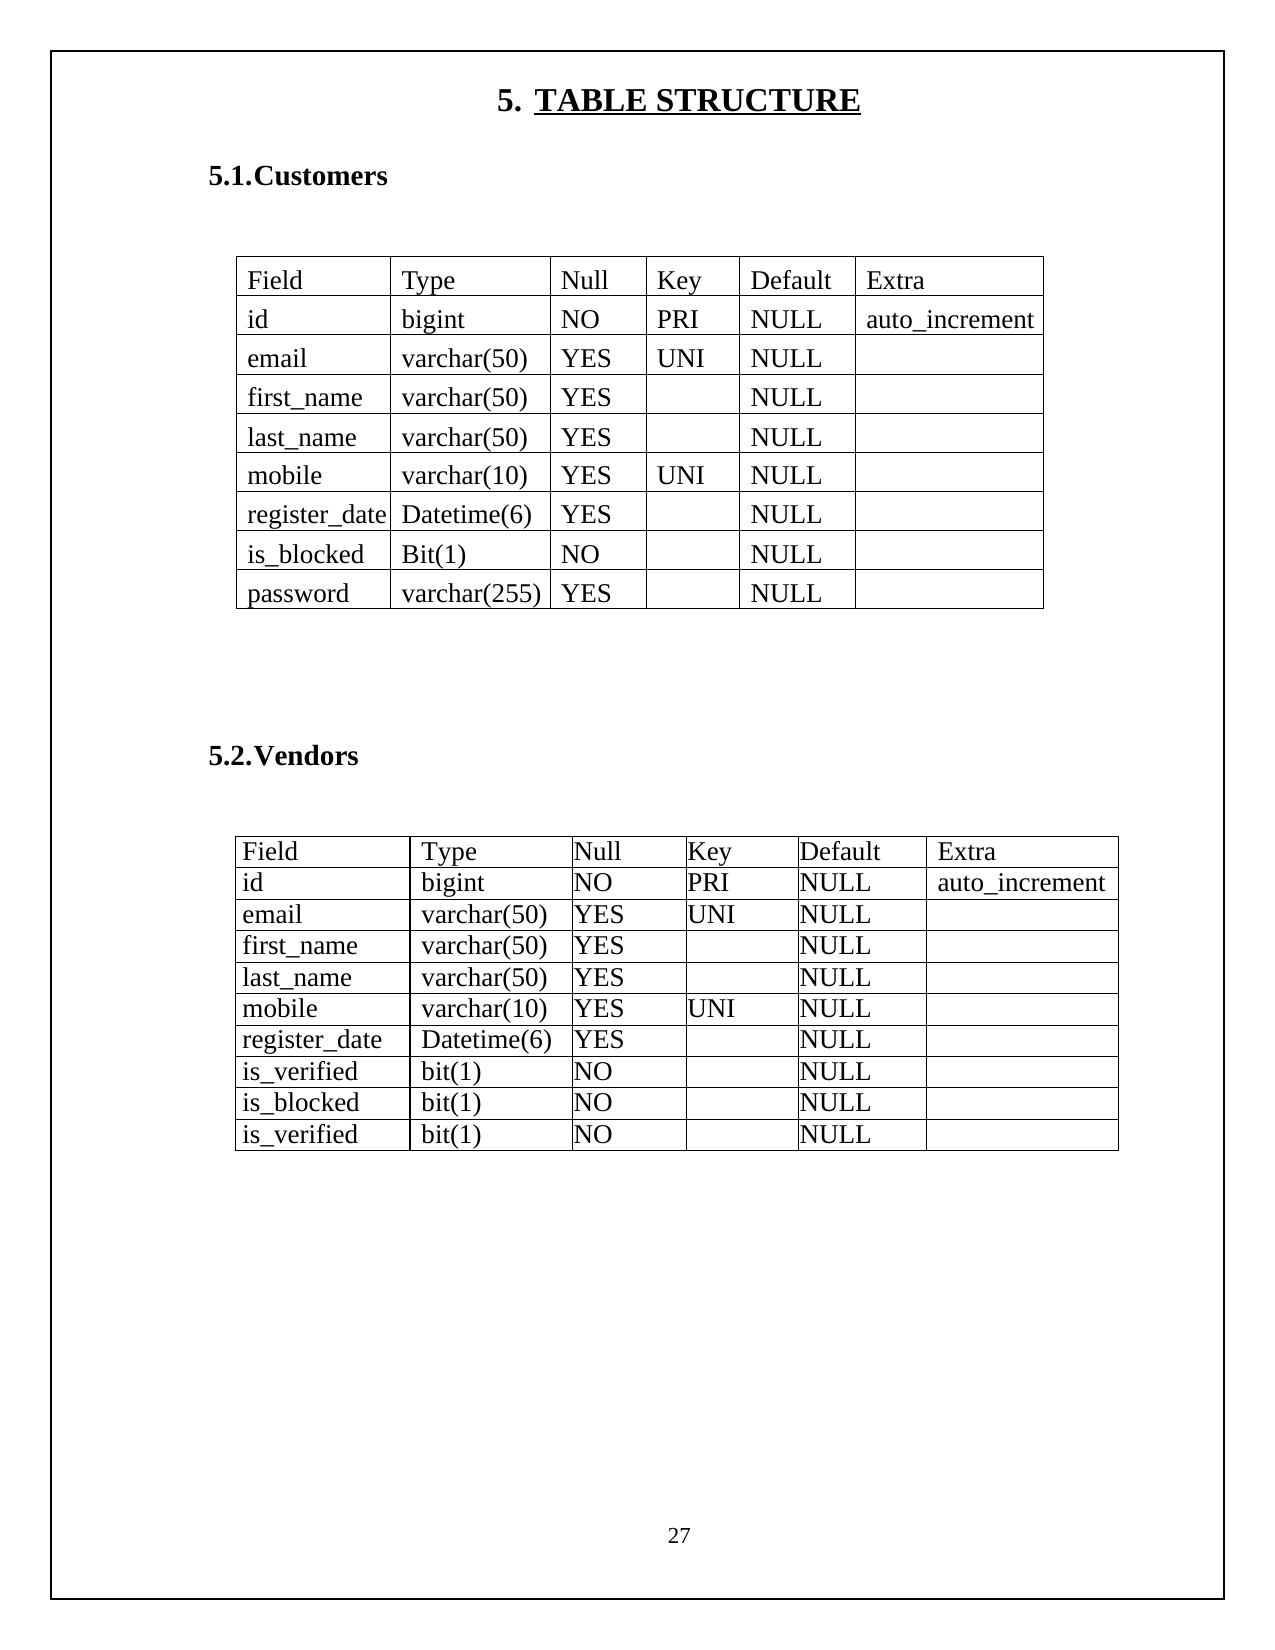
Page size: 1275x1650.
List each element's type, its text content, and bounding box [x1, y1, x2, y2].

table_cell PRI [647, 296, 739, 334]
table_cell NULL [799, 931, 926, 962]
table_cell varchar(50) [391, 414, 550, 452]
table_cell auto_increment [927, 868, 1118, 899]
table_cell bit(1) [411, 1120, 572, 1150]
table_cell YES [551, 492, 646, 530]
table_header Extra [856, 257, 1043, 295]
table_cell [687, 931, 798, 962]
table_cell register_date [236, 1026, 409, 1056]
table_cell YES [551, 375, 646, 413]
table_cell [647, 570, 739, 608]
table_cell [927, 931, 1118, 962]
list Vendors [208, 738, 1187, 772]
table_cell UNI [687, 994, 798, 1024]
table_cell NO [551, 531, 646, 569]
table_cell [856, 570, 1043, 608]
table_cell YES [551, 453, 646, 491]
table_cell PRI [687, 868, 798, 899]
table_cell bit(1) [411, 1057, 572, 1087]
table_cell NULL [799, 1120, 926, 1150]
table_cell id [236, 868, 409, 899]
table_cell email [237, 335, 390, 373]
table_cell NULL [740, 453, 855, 491]
table_cell Datetime(6) [391, 492, 550, 530]
table_cell email [236, 900, 409, 930]
table_cell last_name [236, 963, 409, 993]
table_header Default [740, 257, 855, 295]
table_cell UNI [647, 453, 739, 491]
table_cell NULL [740, 375, 855, 413]
table_cell [687, 1088, 798, 1119]
table_cell first_name [237, 375, 390, 413]
table_cell [647, 414, 739, 452]
table_cell UNI [687, 900, 798, 930]
table_cell YES [573, 900, 686, 930]
table_cell [927, 900, 1118, 930]
table_cell NULL [799, 868, 926, 899]
table_cell [927, 1057, 1118, 1087]
table_cell UNI [647, 335, 739, 373]
table_cell NULL [740, 492, 855, 530]
table_header Type [391, 257, 550, 295]
table_cell Datetime(6) [411, 1026, 572, 1056]
table_cell varchar(50) [411, 900, 572, 930]
table_cell YES [573, 994, 686, 1024]
table_cell register_date [237, 492, 390, 530]
table_cell YES [551, 414, 646, 452]
table_cell [927, 1120, 1118, 1150]
table_header Null [551, 257, 646, 295]
table_cell YES [551, 335, 646, 373]
table_cell [687, 1026, 798, 1056]
table_cell YES [573, 963, 686, 993]
table_cell varchar(50) [411, 963, 572, 993]
table_cell NULL [799, 994, 926, 1024]
table_cell password [237, 570, 390, 608]
table_header Key [647, 257, 739, 295]
table_cell last_name [237, 414, 390, 452]
table_cell [647, 492, 739, 530]
table_cell [687, 1057, 798, 1087]
table_cell NULL [799, 1088, 926, 1119]
table_cell [927, 1088, 1118, 1119]
table_cell NULL [799, 963, 926, 993]
table_cell NULL [799, 1057, 926, 1087]
table_cell [856, 375, 1043, 413]
table_cell [856, 414, 1043, 452]
table_cell YES [573, 931, 686, 962]
table_cell bigint [391, 296, 550, 334]
table_cell bigint [411, 868, 572, 899]
list TABLE STRUCTURE [171, 80, 1187, 118]
table_cell [927, 1026, 1118, 1056]
table_cell varchar(255) [391, 570, 550, 608]
table_header Field [237, 257, 390, 295]
table_cell id [237, 296, 390, 334]
table_cell NO [551, 296, 646, 334]
table_cell [647, 531, 739, 569]
table_cell NO [573, 868, 686, 899]
table_cell bit(1) [411, 1088, 572, 1119]
table_cell [856, 335, 1043, 373]
table_cell YES [551, 570, 646, 608]
table_header Field [236, 837, 409, 867]
table_cell varchar(10) [411, 994, 572, 1024]
table_cell [856, 531, 1043, 569]
table_cell mobile [236, 994, 409, 1024]
table_header Type [411, 837, 572, 867]
table_cell mobile [237, 453, 390, 491]
table_cell [927, 963, 1118, 993]
table_cell NULL [799, 1026, 926, 1056]
table_cell YES [573, 1026, 686, 1056]
table_cell Bit(1) [391, 531, 550, 569]
table_cell is_blocked [236, 1088, 409, 1119]
table_cell NO [573, 1057, 686, 1087]
table_cell NULL [740, 296, 855, 334]
table_cell [856, 453, 1043, 491]
table_cell varchar(50) [411, 931, 572, 962]
table_cell NULL [740, 570, 855, 608]
table_cell varchar(50) [391, 335, 550, 373]
table_cell is_blocked [237, 531, 390, 569]
table_cell [856, 492, 1043, 530]
table_cell is_verified [236, 1057, 409, 1087]
list Customers [208, 158, 1187, 192]
table_cell [647, 375, 739, 413]
table_cell [687, 1120, 798, 1150]
table_cell varchar(50) [391, 375, 550, 413]
table_cell NO [573, 1120, 686, 1150]
table_header Key [687, 837, 798, 867]
table_cell NULL [740, 335, 855, 373]
table_header Extra [927, 837, 1118, 867]
table_header Default [799, 837, 926, 867]
table_header Null [573, 837, 686, 867]
table_cell NO [573, 1088, 686, 1119]
table_cell is_verified [236, 1120, 409, 1150]
table_cell [927, 994, 1118, 1024]
table_cell [687, 963, 798, 993]
table_cell varchar(10) [391, 453, 550, 491]
table_cell auto_increment [856, 296, 1043, 334]
table_cell NULL [799, 900, 926, 930]
table_cell NULL [740, 414, 855, 452]
table_cell NULL [740, 531, 855, 569]
table_cell first_name [236, 931, 409, 962]
